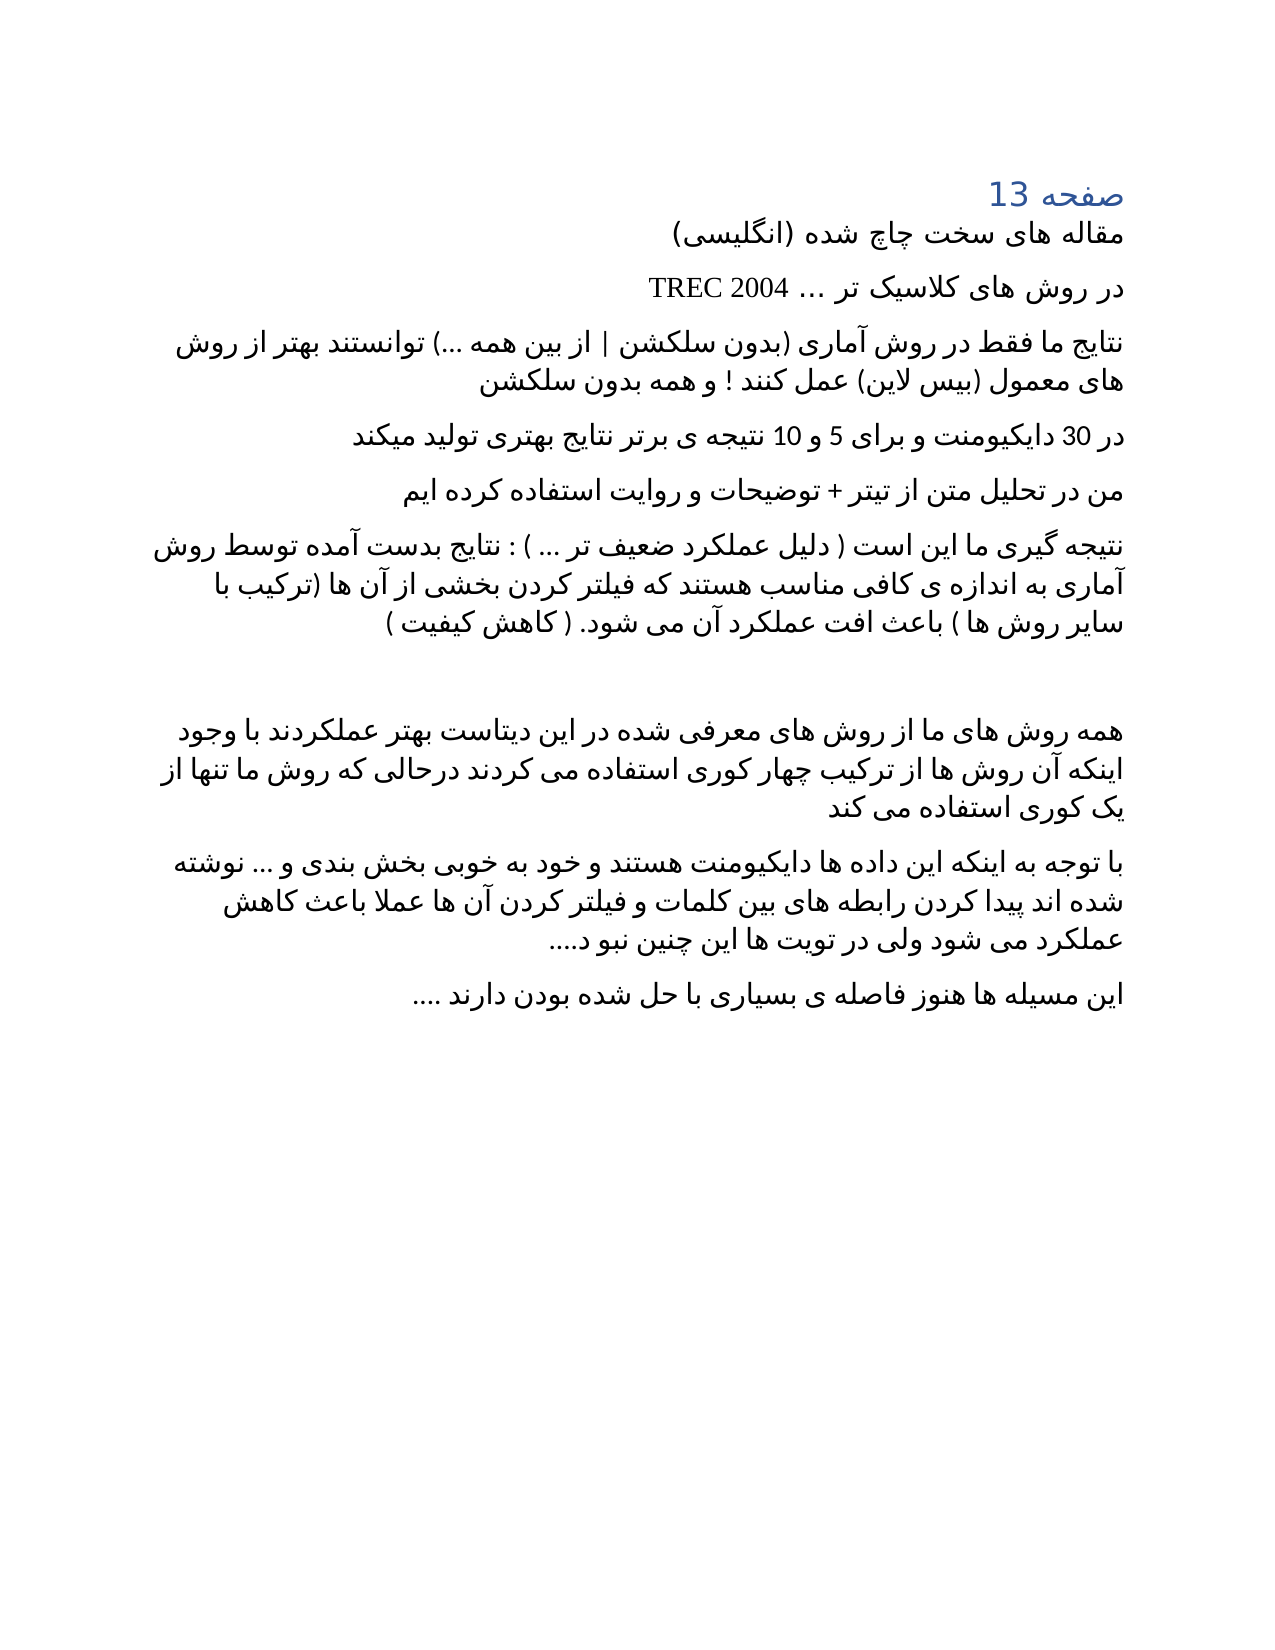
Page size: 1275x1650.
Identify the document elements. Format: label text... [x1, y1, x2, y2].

text مقاله های سخت چاچ شده (انگلیسی) [150, 217, 1125, 251]
text همه روش های ما از روش های معرفی شده در این دیتاست بهتر عملکردند با وجود اینکه آن روش ها از ترکیب چهار کوری استفاده می کردند درحالی که روش ما تنها از یک کوری استفاده می کند [150, 712, 1125, 825]
text نتایج ما فقط در روش آماری (بدون سلکشن | از بین همه ...) توانستند بهتر از روش های معمول (بیس لاین) عمل کنند ! و همه بدون سلکشن [150, 324, 1125, 398]
text با توجه به اینکه این داده ها دایکیومنت هستند و خود به خوبی بخش بندی و ... نوشته شده اند پیدا کردن رابطه های بین کلمات و فیلتر کردن آن ها عملا باعث کاهش عملکرد می شود ولی در تویت ها این چنین نبو د.... [150, 844, 1125, 957]
text این مسیله ها هنوز فاصله ی بسیاری با حل شده بودن دارند .... [150, 976, 1125, 1012]
text من در تحلیل متن از تیتر + توضیحات و روایت استفاده کرده ایم [150, 472, 1125, 508]
subtitle صفحه 13 [150, 175, 1125, 214]
text در 30 دایکیومنت و برای 5 و 10 نتیجه ی برتر نتایج بهتری تولید میکند [150, 417, 1125, 453]
text در روش های کلاسیک تر ... TREC 2004 [150, 270, 1125, 304]
text نتیجه گیری ما این است ( دلیل عملکرد ضعیف تر ... ) : نتایج بدست آمده توسط روش آماری به اندازه ی کافی مناسب هستند که فیلتر کردن بخشی از آن ها (ترکیب با سایر روش ها ) باعث افت عملکرد آن می شود. ( کاهش کیفیت ) [150, 527, 1125, 640]
